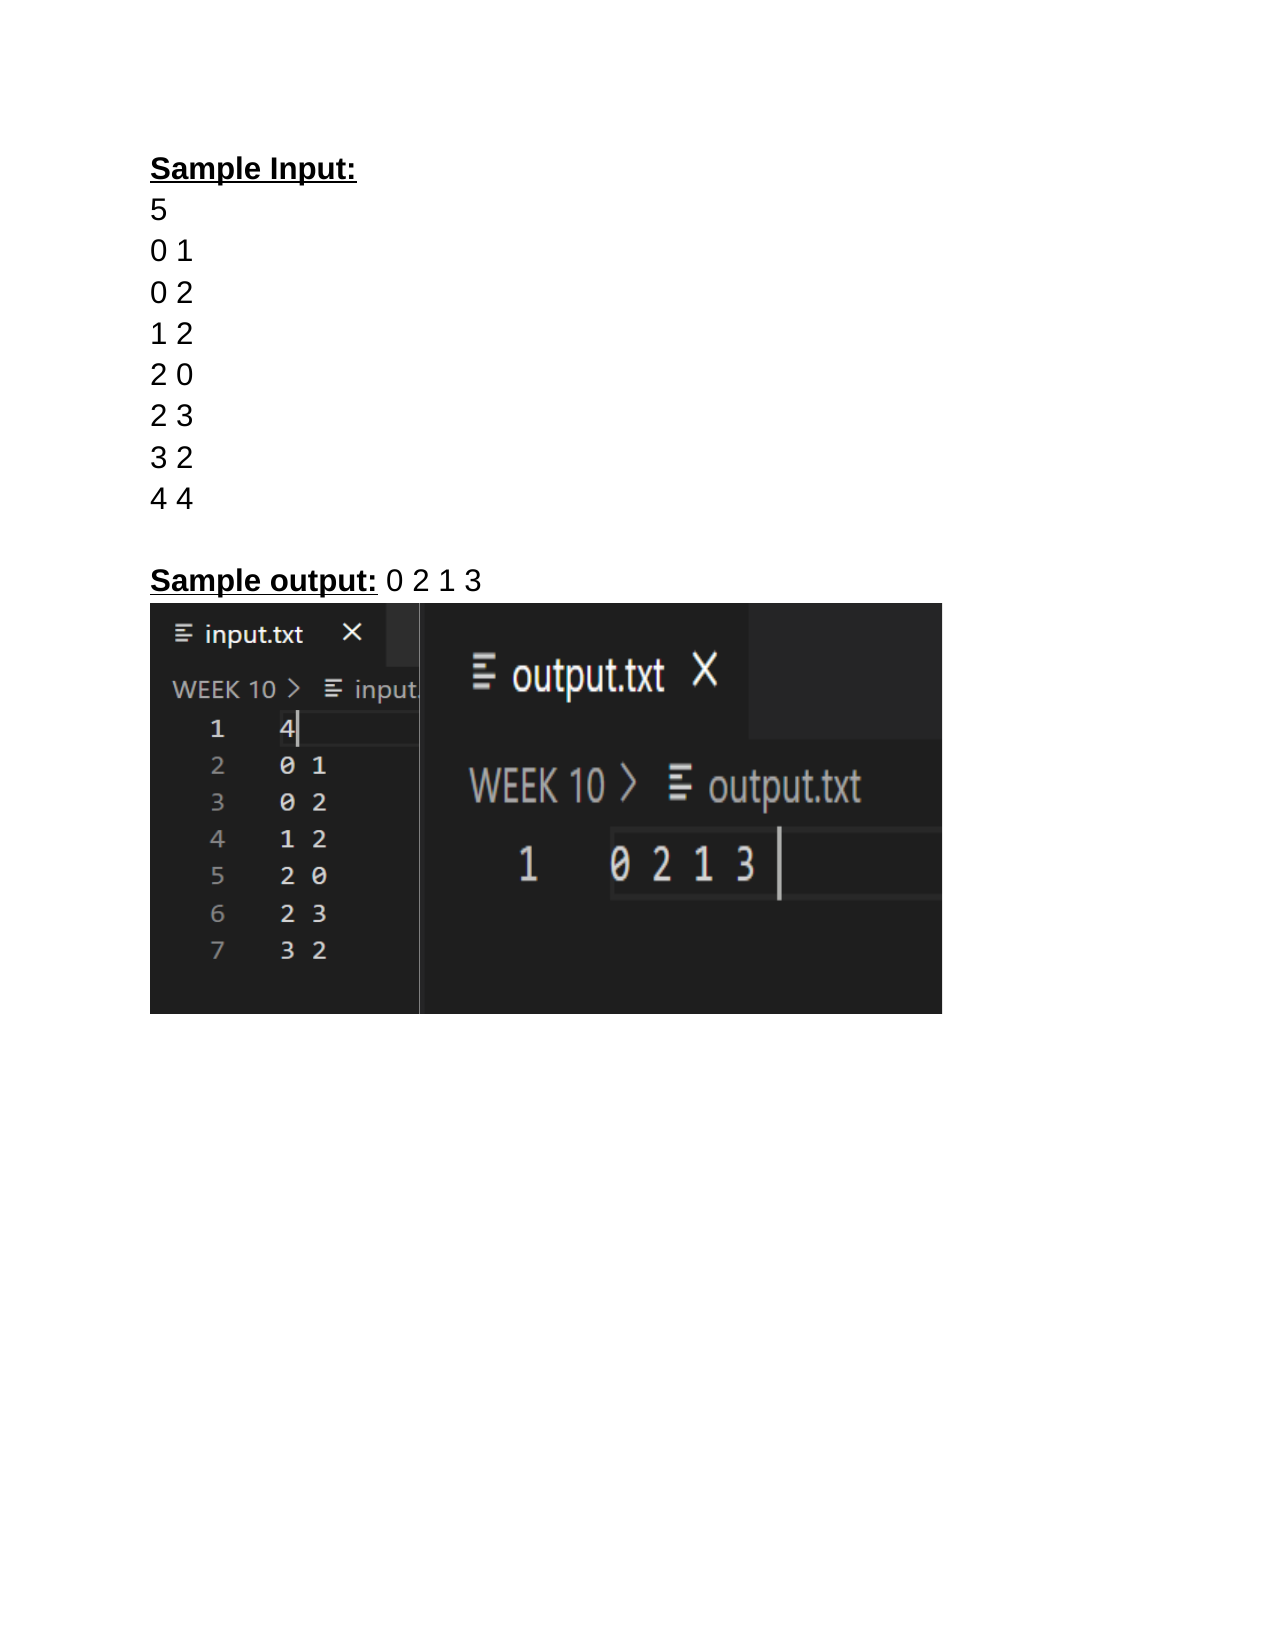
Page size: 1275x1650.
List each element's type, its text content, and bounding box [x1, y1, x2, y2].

text Sample Input: [150, 150, 1125, 186]
text 0 2 [150, 274, 1125, 310]
text 2 0 [150, 356, 1125, 392]
text 4 4 [150, 480, 1125, 516]
text 1 2 [150, 315, 1125, 351]
text 3 2 [150, 439, 1125, 475]
text 0 1 [150, 232, 1125, 268]
text 2 3 [150, 397, 1125, 433]
text Sample output: 0 2 1 3 [150, 562, 1125, 598]
text 5 [150, 191, 1125, 227]
picture [150, 603, 943, 1014]
